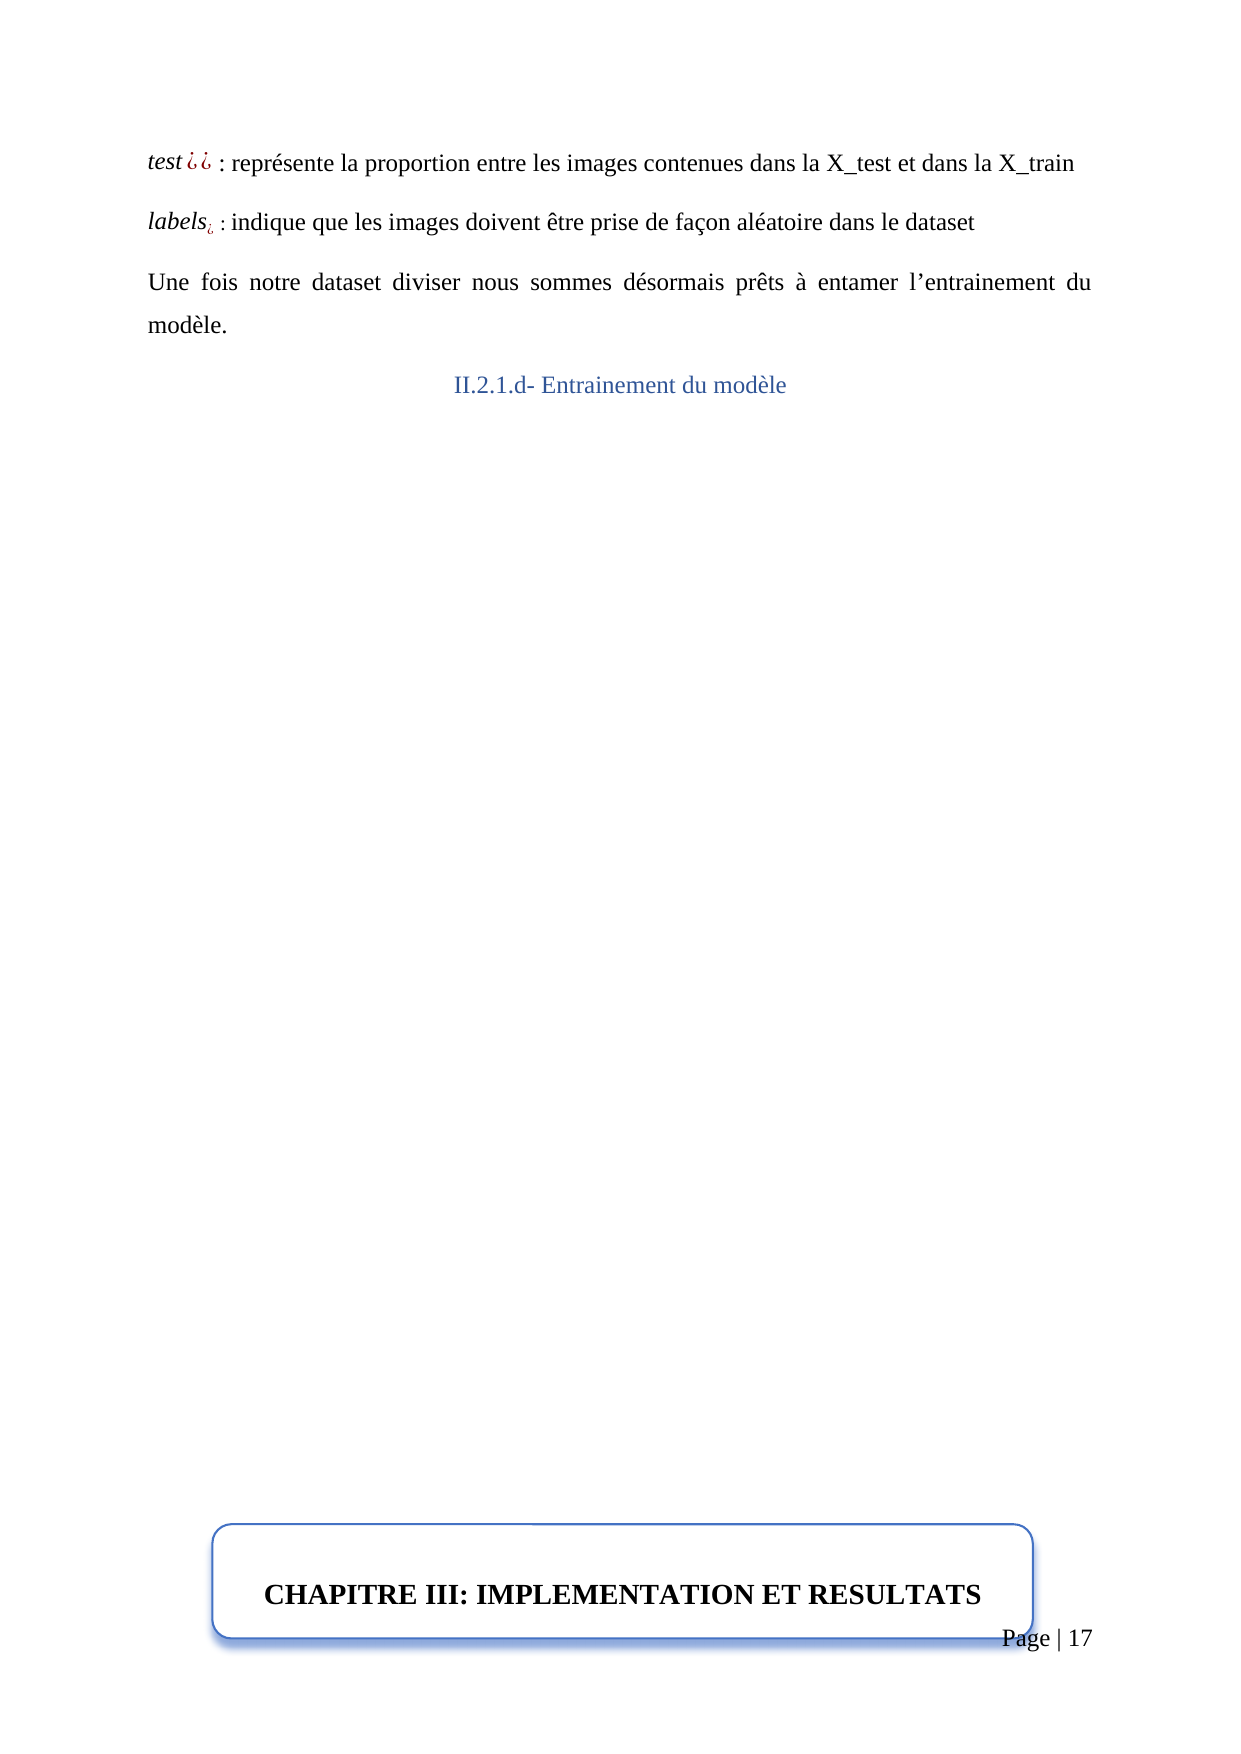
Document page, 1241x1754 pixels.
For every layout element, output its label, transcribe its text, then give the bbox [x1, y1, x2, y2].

text : représente la proportion entre les images contenues dans la X_test et dans la X_train [148, 148, 1093, 176]
subtitle II.2.1.d- Entrainement du modèle [148, 370, 1093, 399]
text : indique que les images doivent être prise de façon aléatoire dans le dataset [148, 207, 1093, 236]
text Une fois notre dataset diviser nous sommes désormais prêts à entamer l’entrainement du modèle. [148, 267, 1093, 339]
